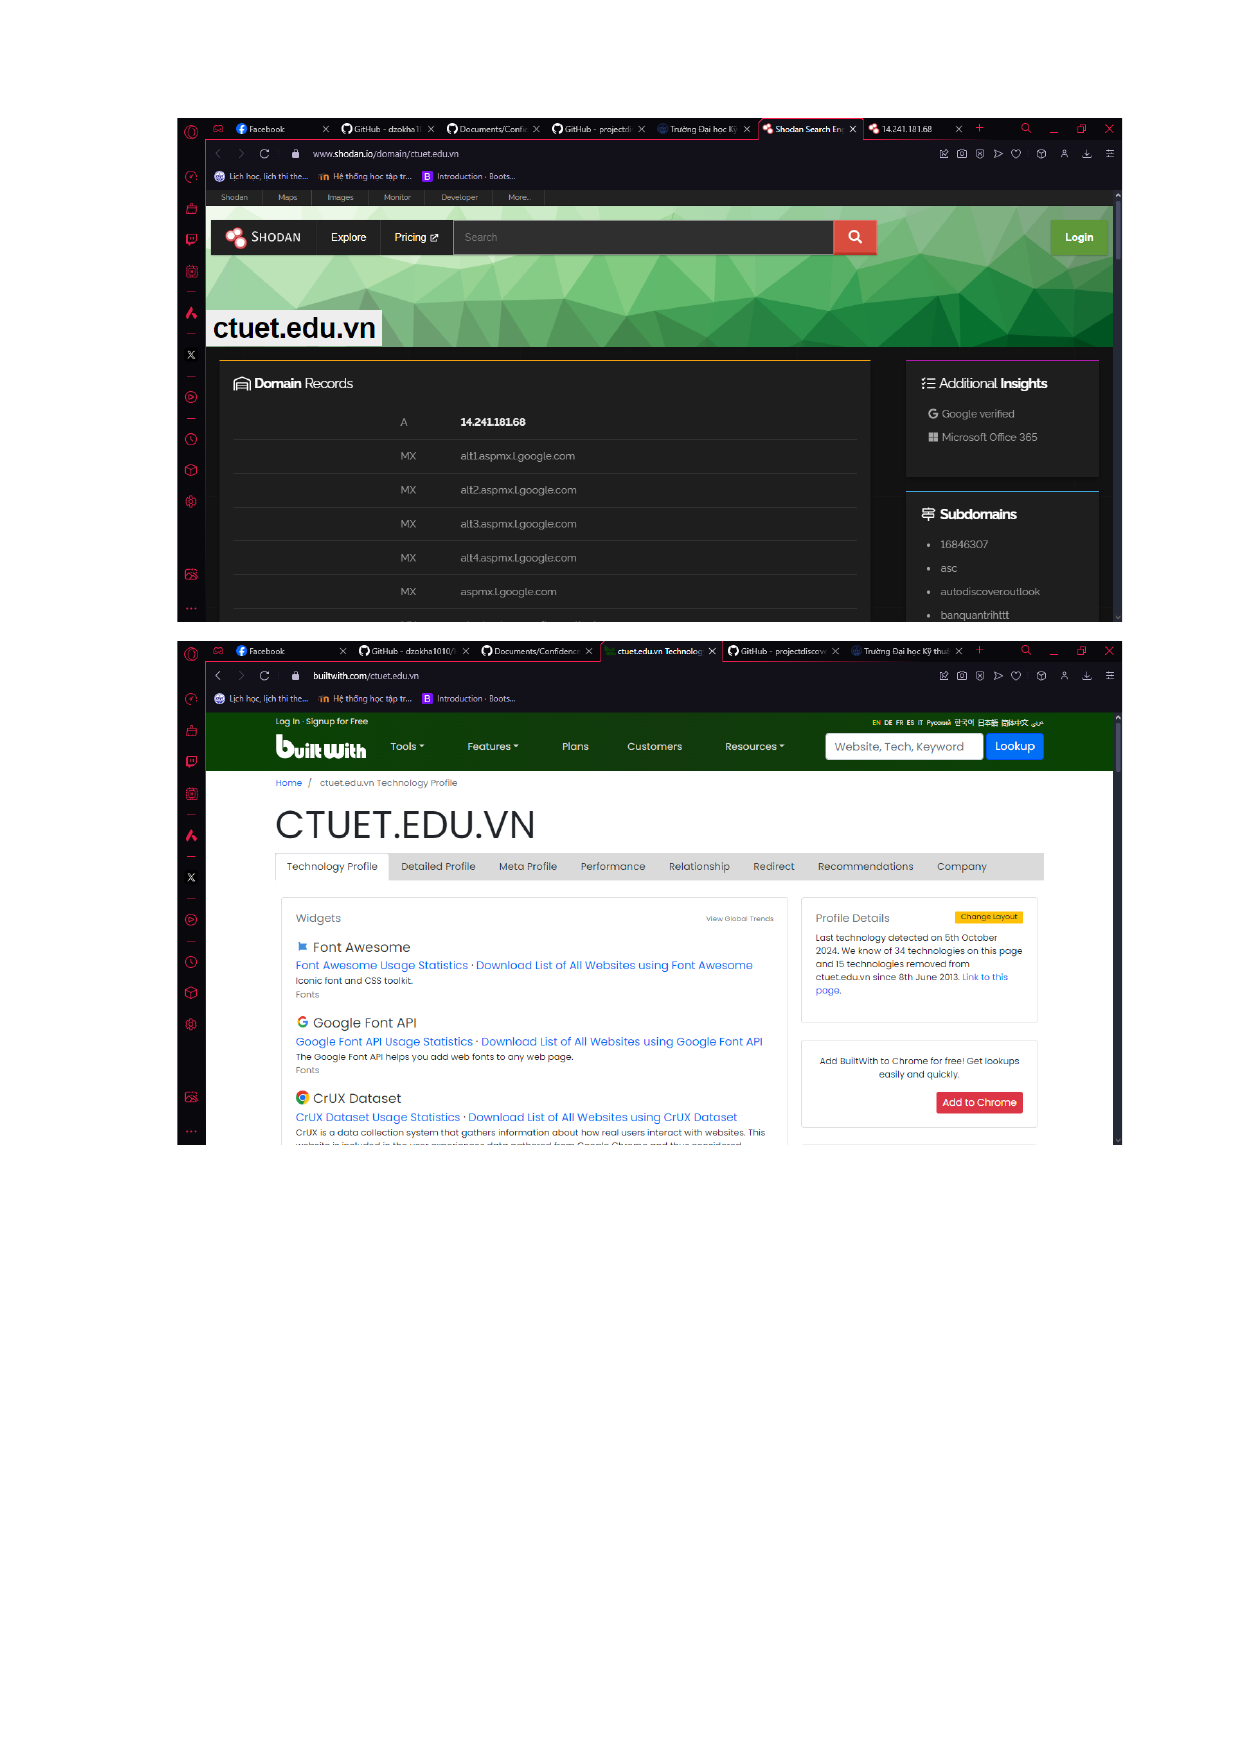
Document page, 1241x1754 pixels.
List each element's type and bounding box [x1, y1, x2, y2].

picture [177, 118, 1123, 622]
picture [177, 641, 1123, 1145]
